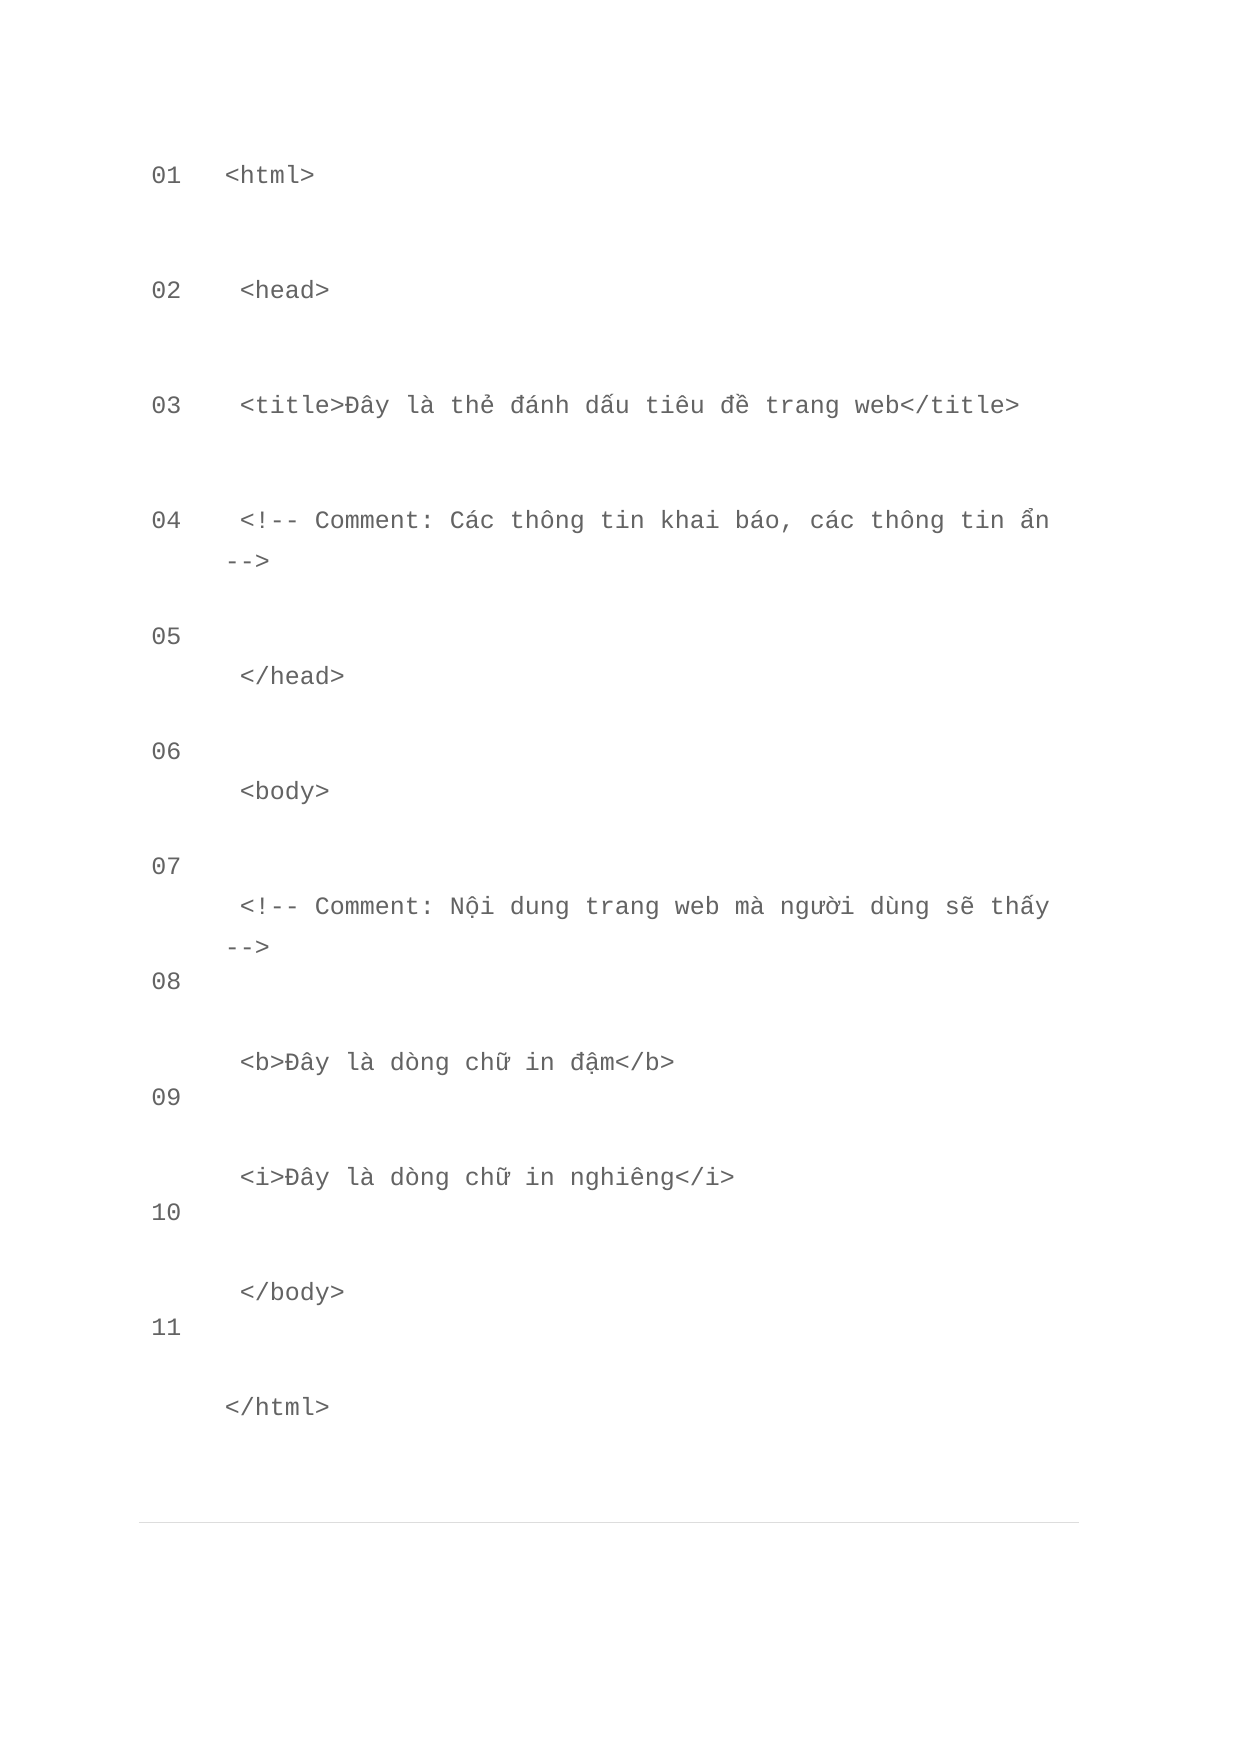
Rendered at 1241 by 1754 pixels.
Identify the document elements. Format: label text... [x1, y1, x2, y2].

table_header <html> <head> <title>Đây là thẻ đánh dấu tiêu đề trang web</title> <!-- Comment: Các thông tin khai báo, các thông tin ẩn --> </head> <body> <!-- Comment: Nội dung trang web mà người dùng sẽ thấy --> <b>Đây là dòng chữ in đậm</b> <i>Đây là dòng chữ in nghiêng</i> </body> </html> [212, 150, 1079, 1522]
table_header 01 02 03 04 05 06 07 08 09 10 11 [139, 150, 212, 1522]
